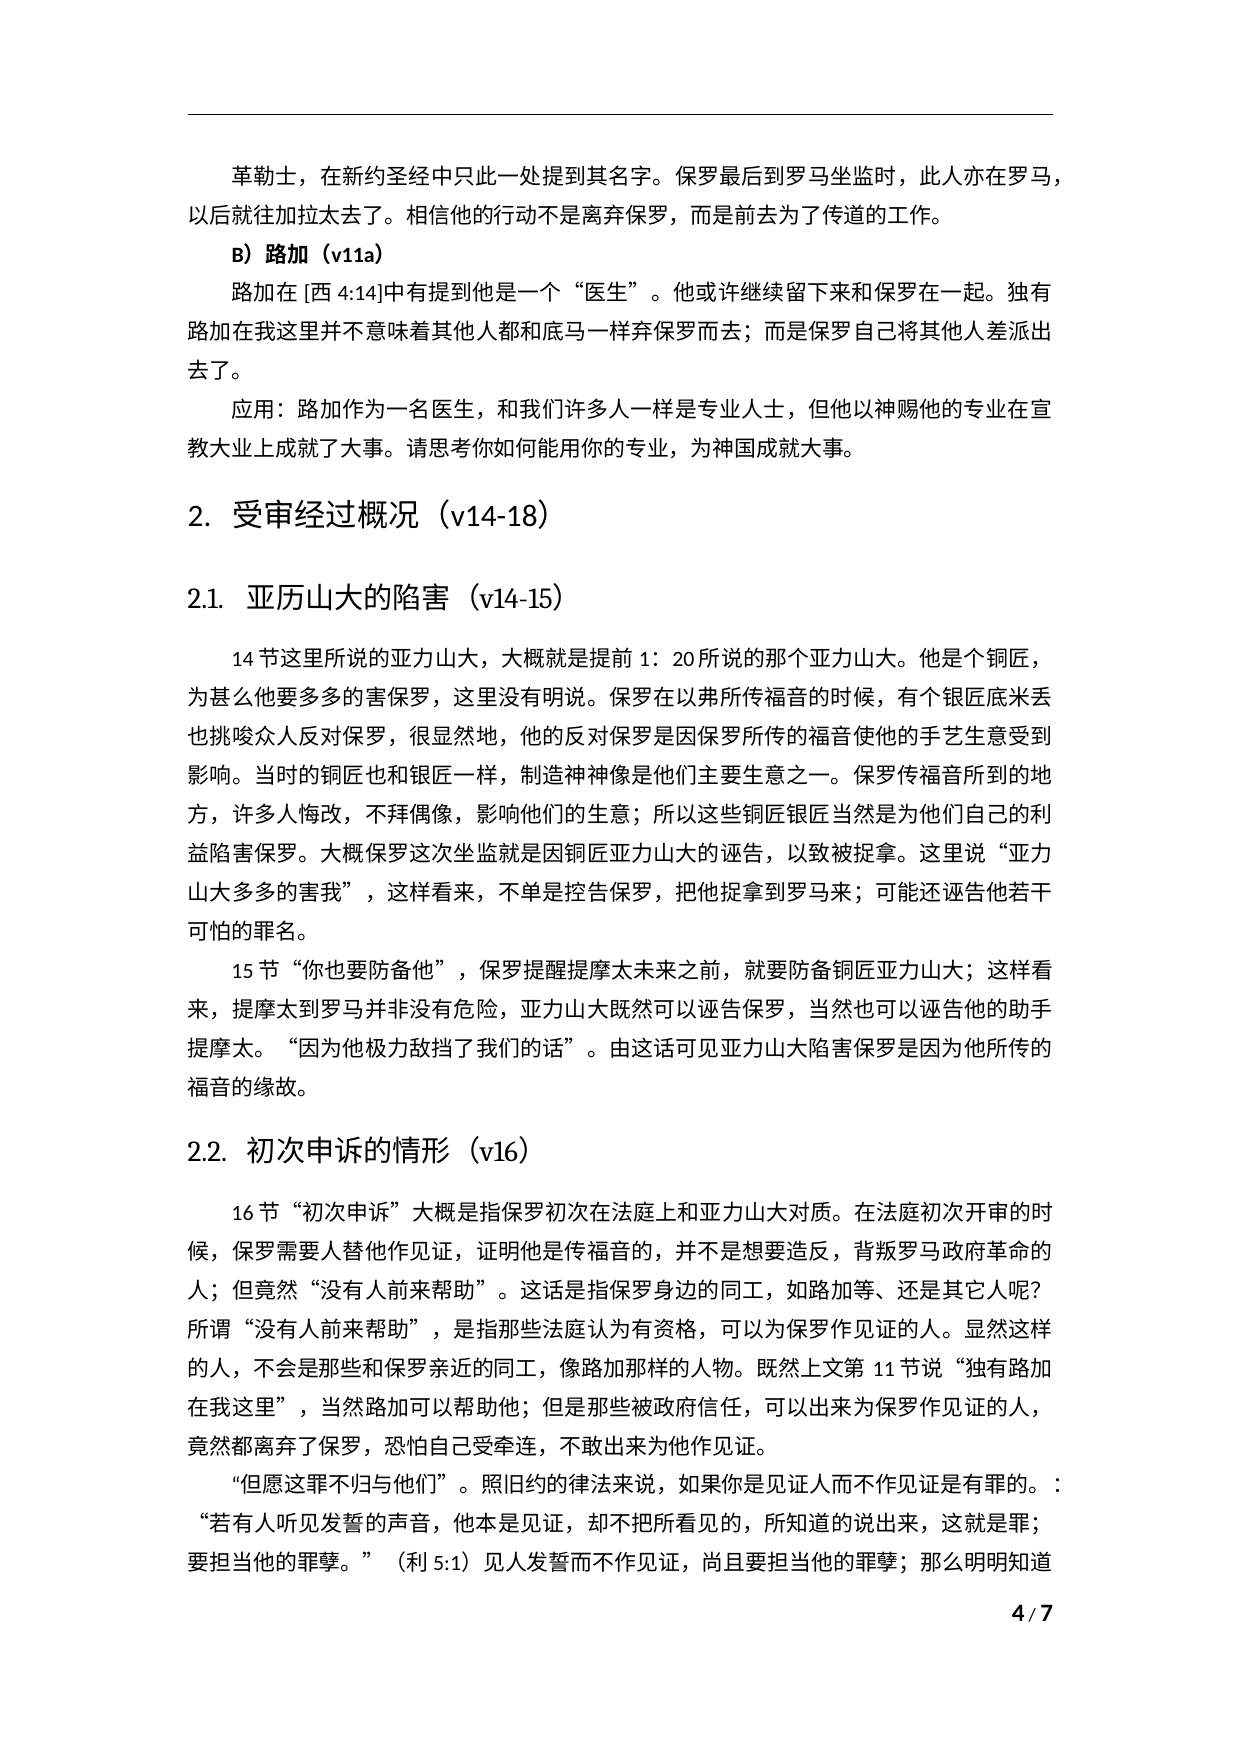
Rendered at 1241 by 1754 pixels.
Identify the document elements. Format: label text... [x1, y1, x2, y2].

text 14节这里所说的亚力山大，大概就是提前1：20所说的那个亚力山大。他是个铜匠，为甚么他要多多的害保罗，这里没有明说。保罗在以弗所传福音的时候，有个银匠底米丢也挑唆众人反对保罗，很显然地，他的反对保罗是因保罗所传的福音使他的手艺生意受到影响。当时的铜匠也和银匠一样，制造神神像是他们主要生意之一。保罗传福音所到的地方，许多人悔改，不拜偶像，影响他们的生意；所以这些铜匠银匠当然是为他们自己的利益陷害保罗。大概保罗这次坐监就是因铜匠亚力山大的诬告，以致被捉拿。这里说“亚力山大多多的害我”，这样看来，不单是控告保罗，把他捉拿到罗马来；可能还诬告他若干可怕的罪名。 [187, 641, 1053, 946]
text 16节“初次申诉”大概是指保罗初次在法庭上和亚力山大对质。在法庭初次开审的时候，保罗需要人替他作见证，证明他是传福音的，并不是想要造反，背叛罗马政府革命的人；但竟然“没有人前来帮助”。这话是指保罗身边的同工，如路加等、还是其它人呢？所谓“没有人前来帮助”，是指那些法庭认为有资格，可以为保罗作见证的人。显然这样的人，不会是那些和保罗亲近的同工，像路加那样的人物。既然上文第11节说“独有路加在我这里”，当然路加可以帮助他；但是那些被政府信任，可以出来为保罗作见证的人，竟然都离弃了保罗，恐怕自己受牵连，不敢出来为他作见证。 [187, 1194, 1053, 1461]
text 应用：路加作为一名医生，和我们许多人一样是专业人士，但他以神赐他的专业在宣教大业上成就了大事。请思考你如何能用你的专业，为神国成就大事。 [187, 392, 1053, 463]
subtitle 受审经过概况（v14-18） [187, 480, 1053, 545]
text 革勒士，在新约圣经中只此一处提到其名字。保罗最后到罗马坐监时，此人亦在罗马，以后就往加拉太去了。相信他的行动不是离弃保罗，而是前去为了传道的工作。 [187, 158, 1053, 230]
text B）路加（v11a） [187, 236, 1053, 269]
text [187, 1467, 1053, 1577]
subtitle 初次申诉的情形（v16） [187, 1117, 1053, 1182]
text 路加在 [西4:14]中有提到他是一个“医生”。他或许继续留下来和保罗在一起。独有路加在我这里并不意味着其他人都和底马一样弃保罗而去；而是保罗自己将其他人差派出去了。 [187, 275, 1053, 385]
text 15节“你也要防备他”，保罗提醒提摩太未来之前，就要防备铜匠亚力山大；这样看来，提摩太到罗马并非没有危险，亚力山大既然可以诬告保罗，当然也可以诬告他的助手提摩太。“因为他极力敌挡了我们的话”。由这话可见亚力山大陷害保罗是因为他所传的福音的缘故。 [187, 952, 1053, 1102]
subtitle 亚历山大的陷害（v14-15） [187, 563, 1053, 628]
